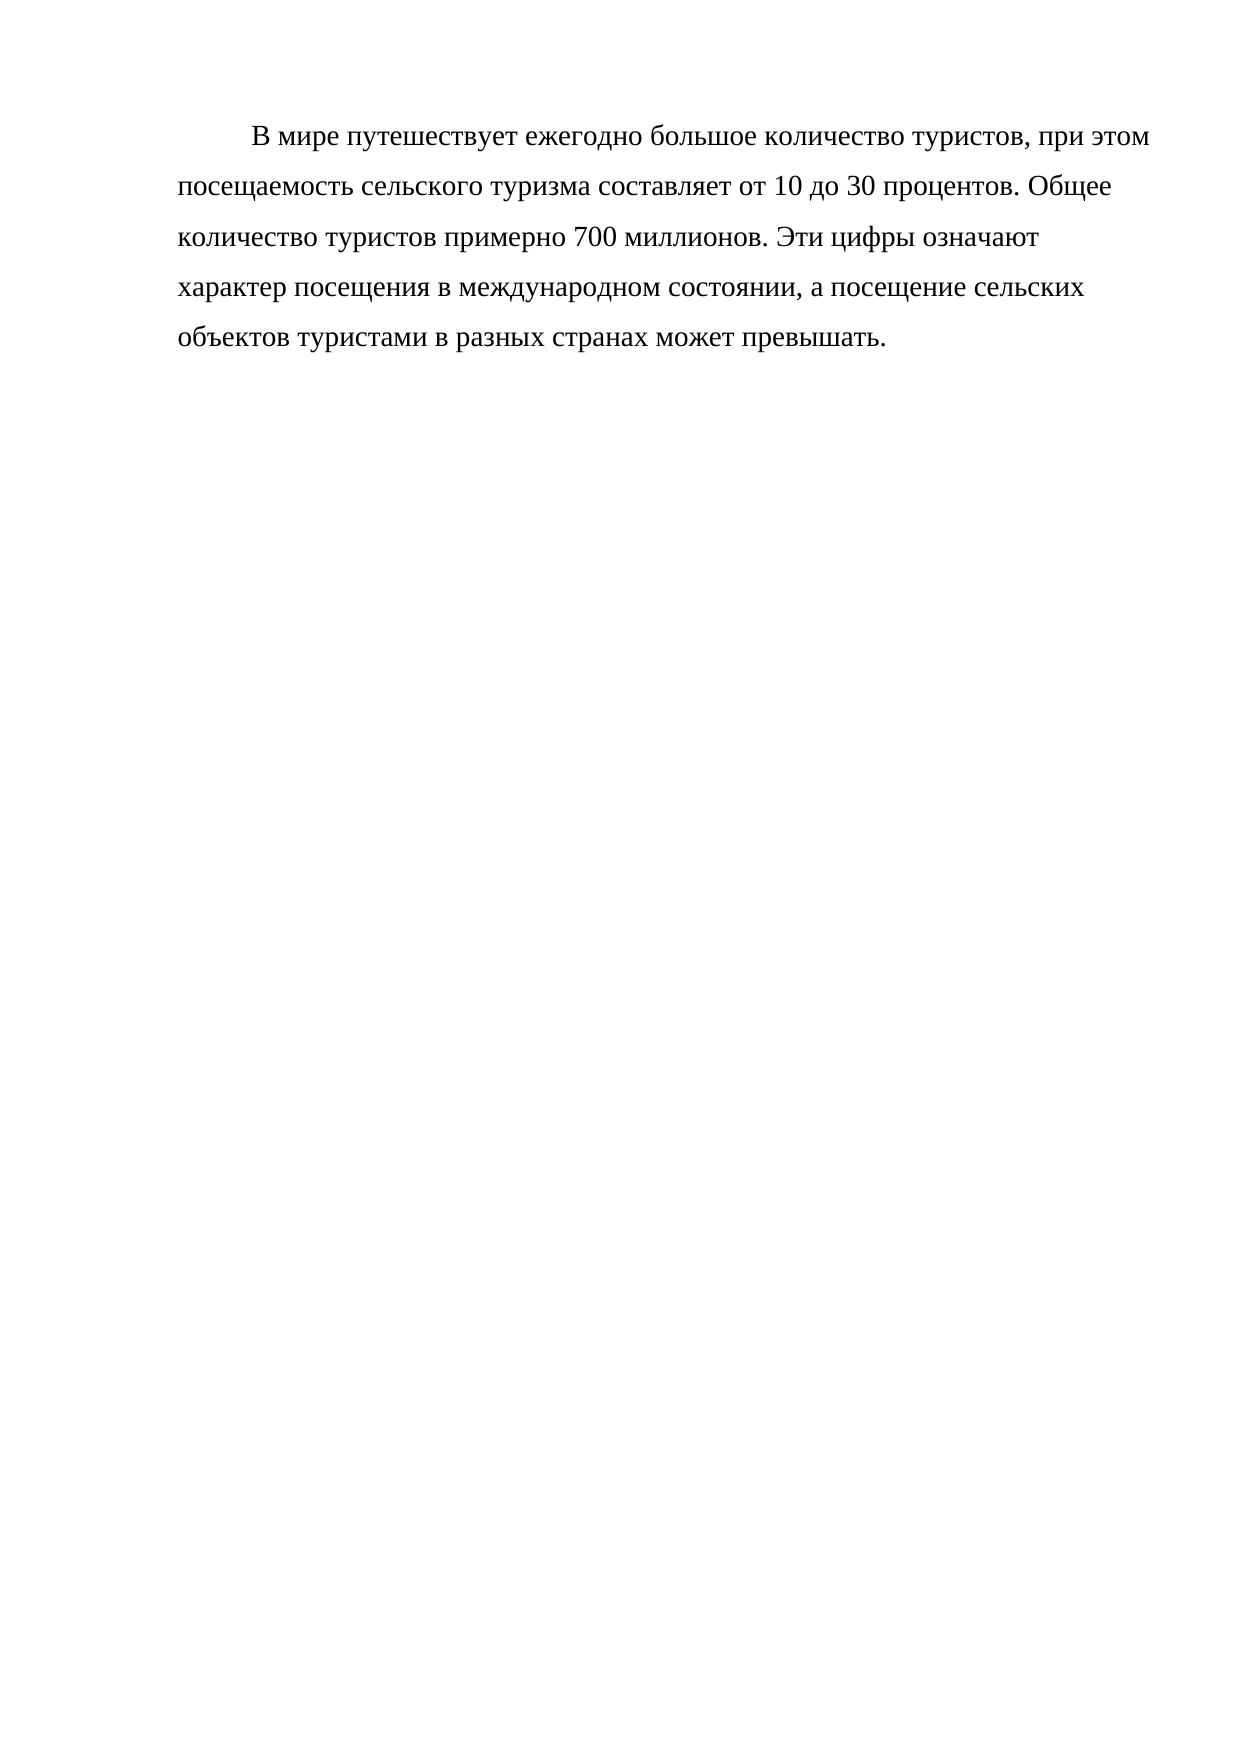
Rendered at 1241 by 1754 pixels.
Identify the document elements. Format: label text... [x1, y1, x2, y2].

text В мире путешествует ежегодно большое количество туристов, при этом посещаемость сельского туризма составляет от 10 до 30 процентов. Общее количество туристов примерно 700 миллионов. Эти цифры означают характер посещения в международном состоянии, а посещение сельских объектов туристами в разных странах может превышать. [177, 118, 1152, 353]
